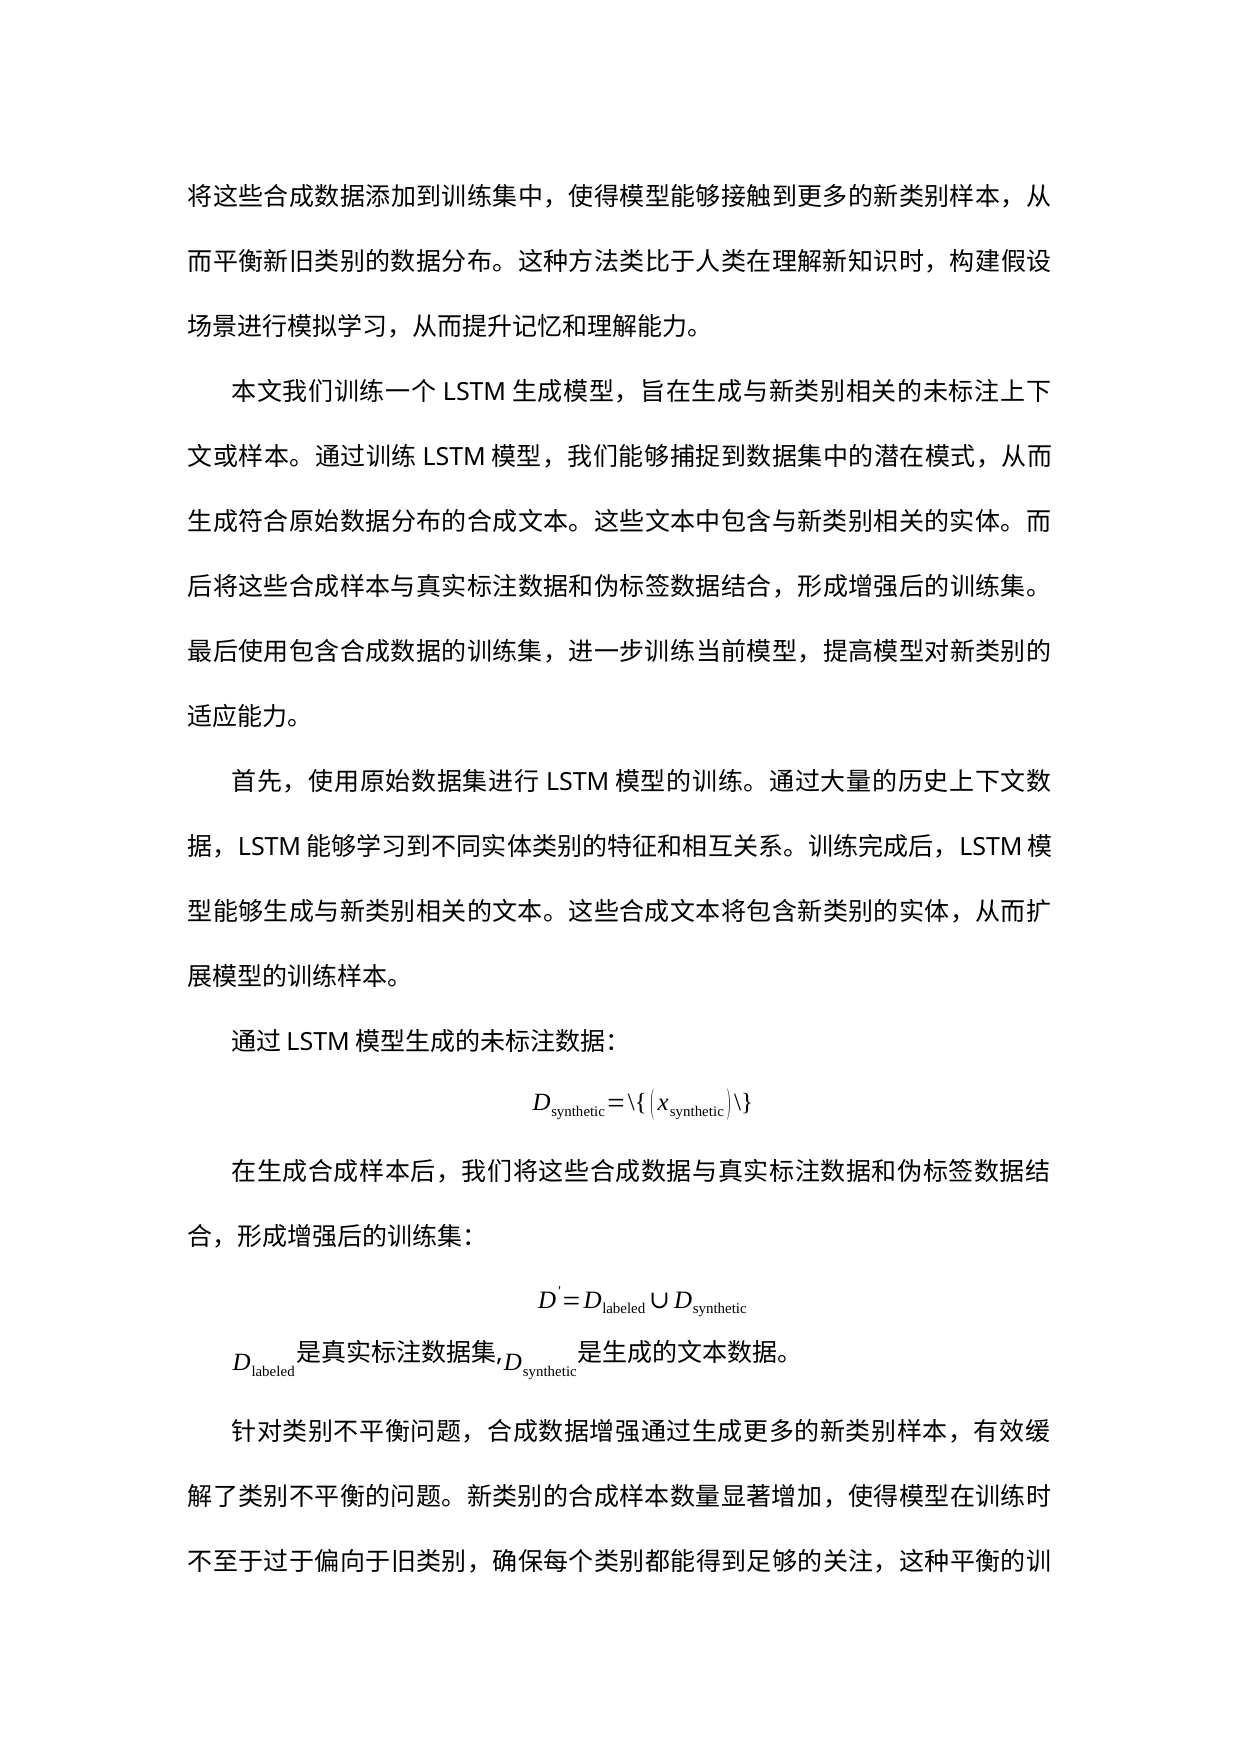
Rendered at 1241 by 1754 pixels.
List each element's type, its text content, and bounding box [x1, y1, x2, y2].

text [187, 162, 1053, 357]
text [187, 1397, 1053, 1592]
text 首先，使用原始数据集进行LSTM模型的训练。通过大量的历史上下文数据，LSTM能够学习到不同实体类别的特征和相互关系。训练完成后，LSTM模型能够生成与新类别相关的文本。这些合成文本将包含新类别的实体，从而扩展模型的训练样本。 [187, 747, 1053, 1007]
text 本文我们训练一个LSTM生成模型，旨在生成与新类别相关的未标注上下文或样本。通过训练LSTM模型，我们能够捕捉到数据集中的潜在模式，从而生成符合原始数据分布的合成文本。这些文本中包含与新类别相关的实体。而后将这些合成样本与真实标注数据和伪标签数据结合，形成增强后的训练集。最后使用包含合成数据的训练集，进一步训练当前模型，提高模型对新类别的适应能力。 [187, 357, 1053, 747]
text 是真实标注数据集,是生成的文本数据。 [187, 1332, 1053, 1397]
text 通过LSTM模型生成的未标注数据： [187, 1007, 1053, 1072]
text 在生成合成样本后，我们将这些合成数据与真实标注数据和伪标签数据结合，形成增强后的训练集： [187, 1137, 1053, 1267]
